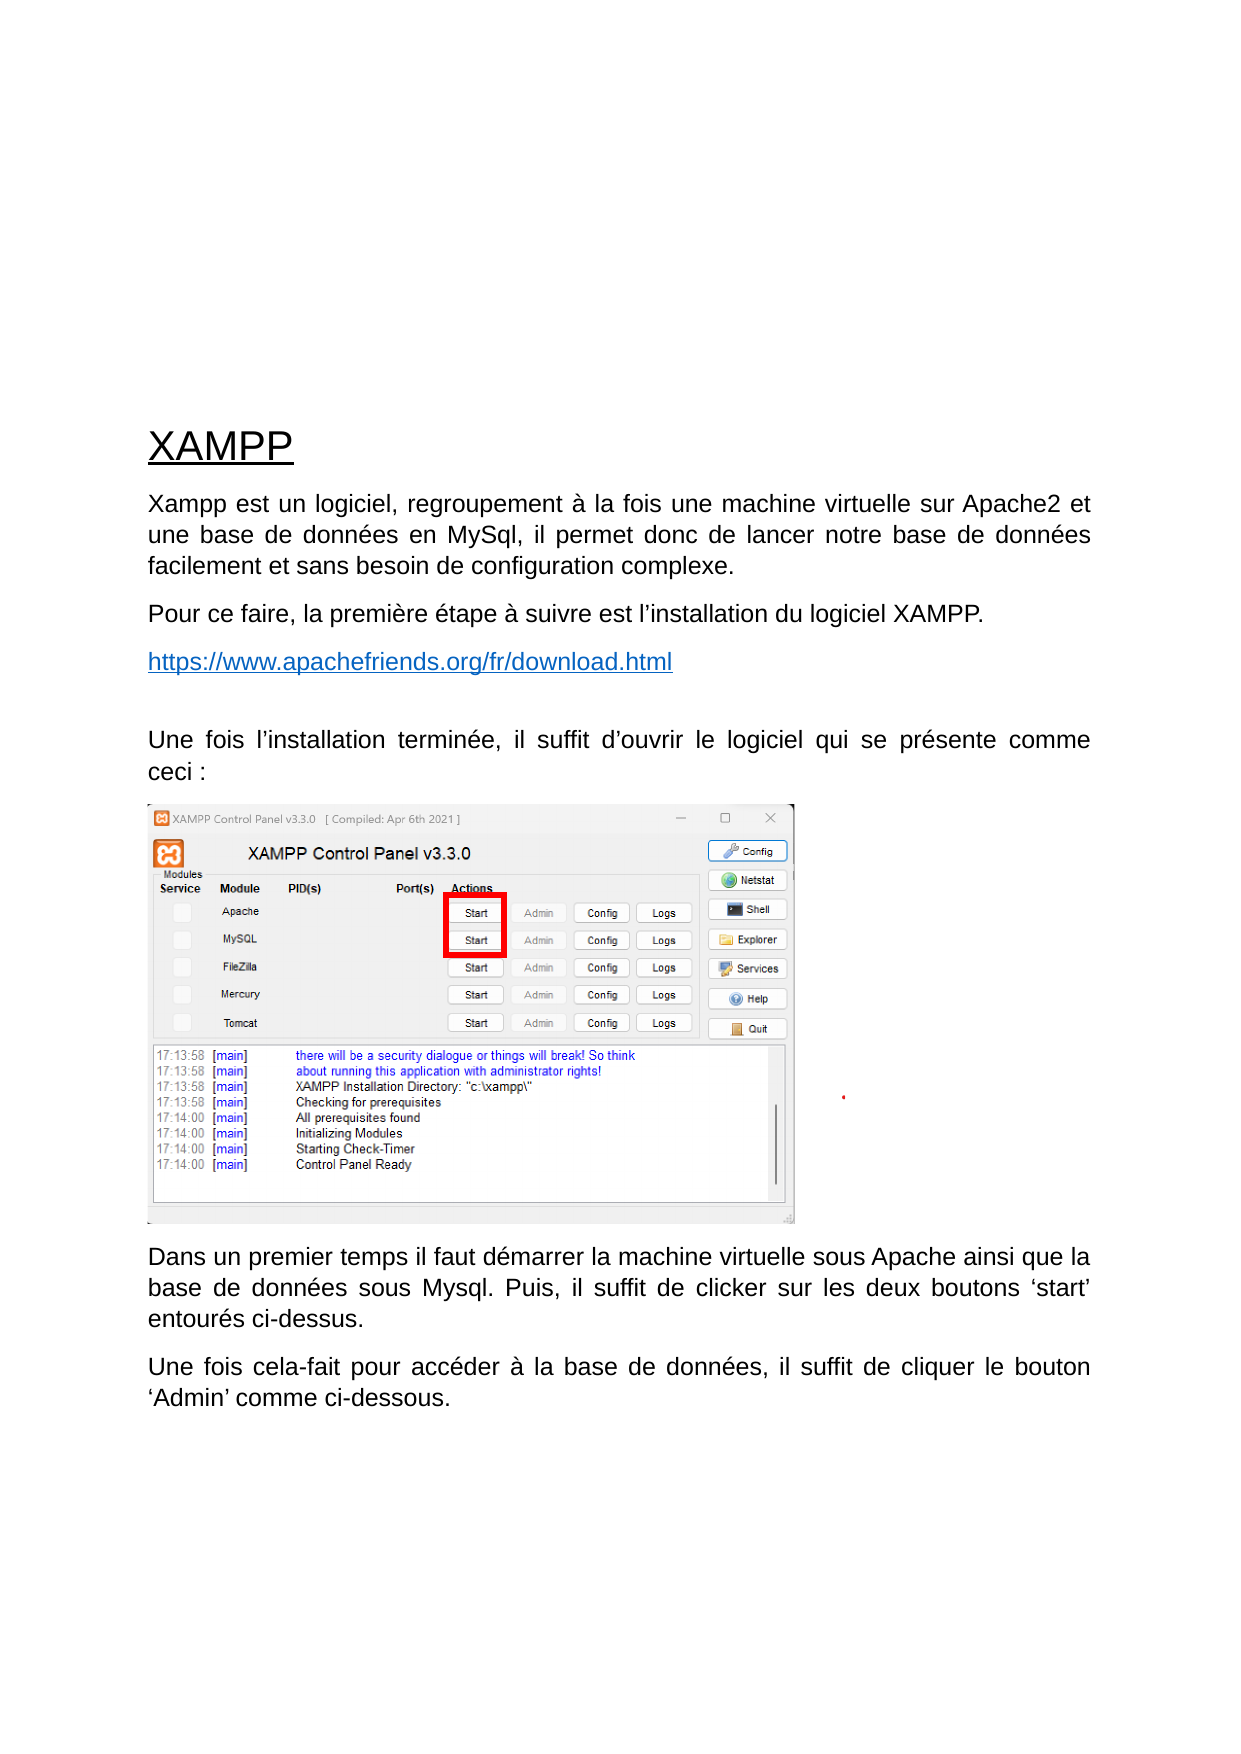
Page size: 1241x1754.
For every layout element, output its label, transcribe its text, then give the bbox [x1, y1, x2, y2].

text Une fois l’installation terminée, il suffit d’ouvrir le logiciel qui se présente comme ceci : [148, 726, 1093, 785]
text Xampp est un logiciel, regroupement à la fois une machine virtuelle sur Apache2 et une base de données en MySql, il permet donc de lancer notre base de données facilement et sans besoin de configuration complexe. [148, 489, 1093, 580]
text XAMPP [148, 421, 1093, 469]
text https://www.apachefriends.org/fr/download.html [148, 647, 1093, 707]
text Pour ce faire, la première étape à suivre est l’installation du logiciel XAMPP. [148, 599, 1093, 628]
text Dans un premier temps il faut démarrer la machine virtuelle sous Apache ainsi que la base de données sous Mysql. Puis, il suffit de clicker sur les deux boutons ‘start’ entourés ci-dessus. [148, 1242, 1093, 1333]
text Une fois cela-fait pour accéder à la base de données, il suffit de cliquer le bouton ‘Admin’ comme ci-dessous. [148, 1352, 1093, 1412]
picture [147, 804, 846, 1224]
